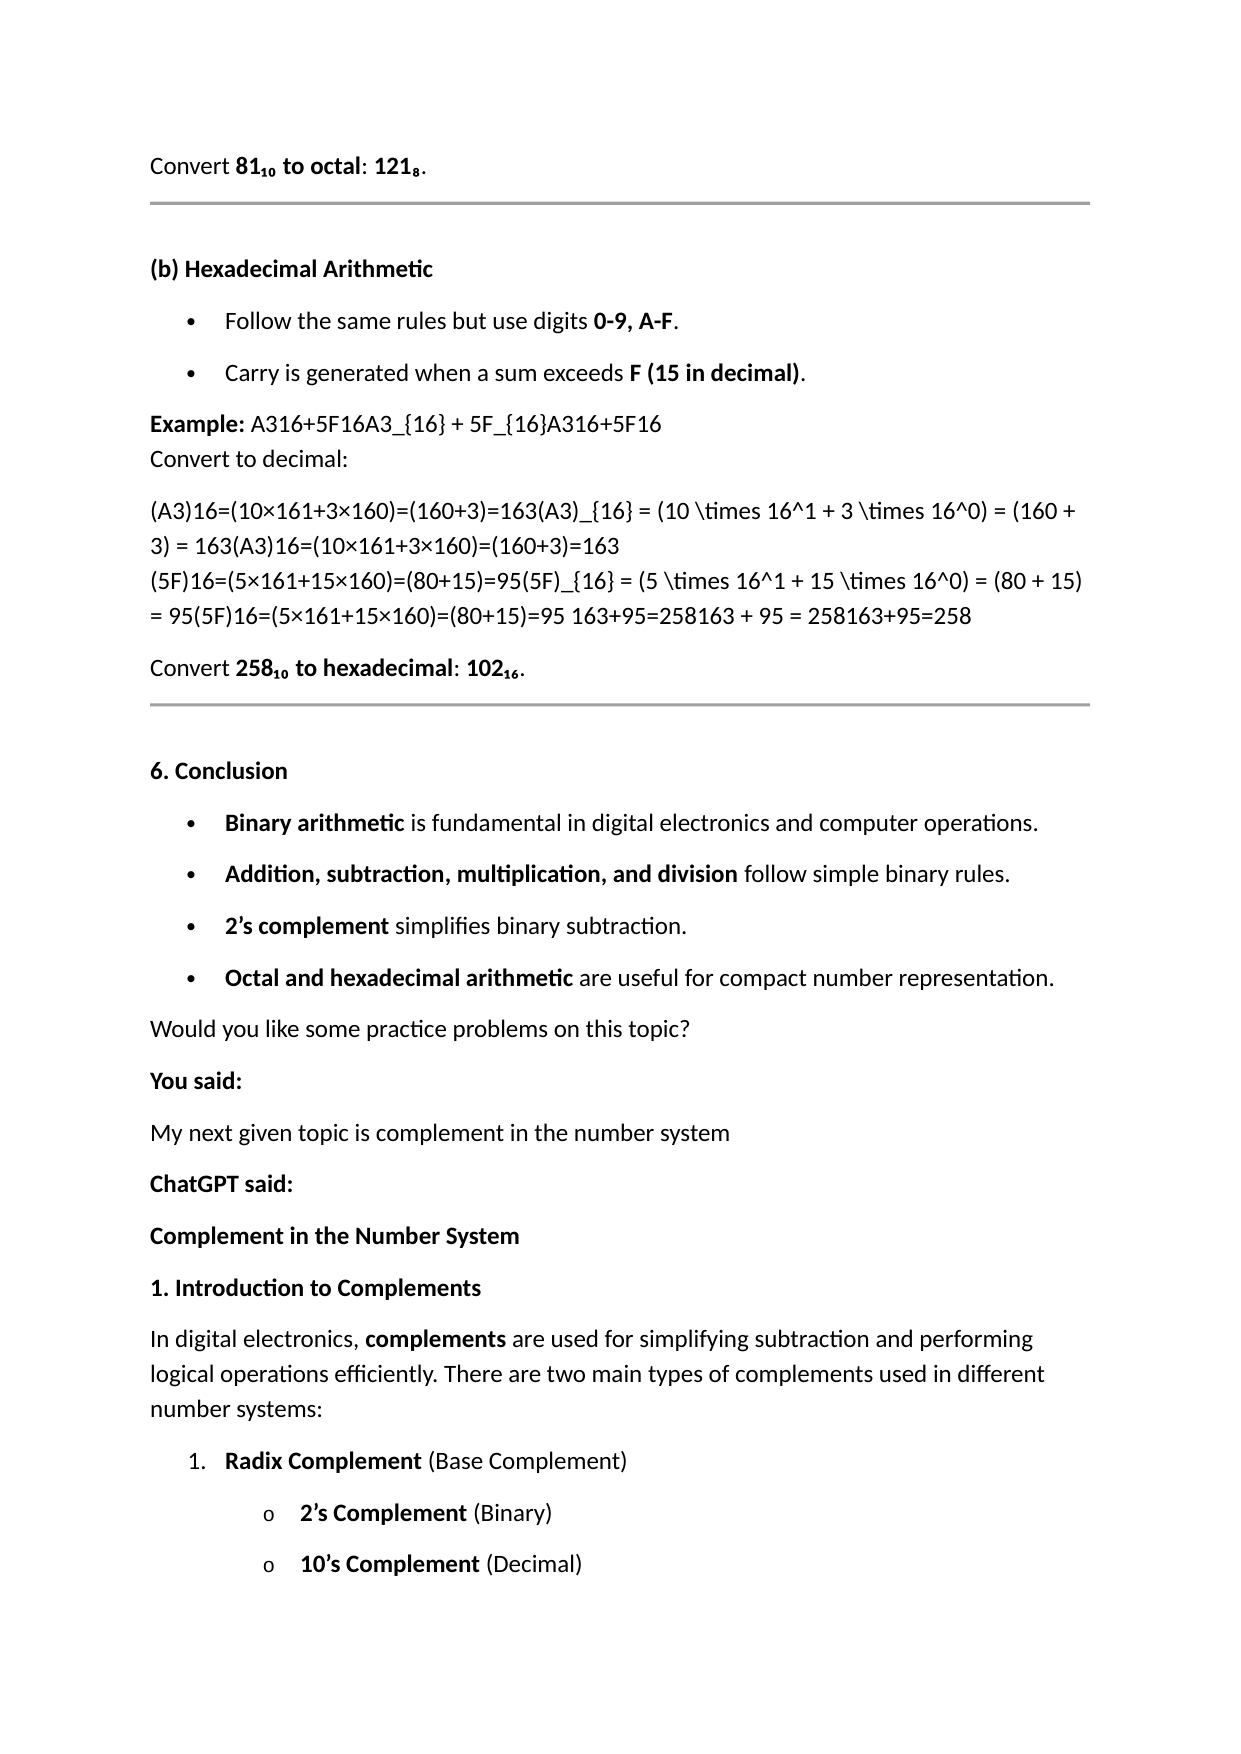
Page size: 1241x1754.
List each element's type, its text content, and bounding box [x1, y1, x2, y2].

text (b) Hexadecimal Arithmetic [150, 253, 1090, 284]
text Convert 258₁₀ to hexadecimal: 102₁₆. [150, 652, 1090, 682]
text Example: A316+5F16A3_{16} + 5F_{16}A316​+5F16​ Convert to decimal: [150, 408, 1090, 474]
text Complement in the Number System [150, 1220, 1090, 1251]
text 6. Conclusion [150, 755, 1090, 786]
text ChatGPT said: [150, 1168, 1090, 1199]
list Carry is generated when a sum exceeds F (15 in decimal). [187, 357, 1090, 387]
text Would you like some practice problems on this topic? [150, 1013, 1090, 1044]
text In digital electronics, complements are used for simplifying subtraction and performing logical operations efficiently. There are two main types of complements used in different number systems: [150, 1323, 1090, 1424]
list Octal and hexadecimal arithmetic are useful for compact number representation. [187, 962, 1090, 992]
list Binary arithmetic is fundamental in digital electronics and computer operations. [187, 807, 1090, 837]
list Addition, subtraction, multiplication, and division follow simple binary rules. [187, 858, 1090, 889]
text Convert 81₁₀ to octal: 121₈. [150, 150, 1090, 181]
list 2’s complement simplifies binary subtraction. [187, 910, 1090, 941]
list 10’s Complement (Decimal) [262, 1548, 1090, 1579]
text My next given topic is complement in the number system [150, 1117, 1090, 1147]
list Follow the same rules but use digits 0-9, A-F. [187, 305, 1090, 336]
text (A3)16=(10×161+3×160)=(160+3)=163(A3)_{16} = (10 \times 16^1 + 3 \times 16^0) = (160 + 3) = 163(A3)16​=(10×161+3×160)=(160+3)=163 (5F)16=(5×161+15×160)=(80+15)=95(5F)_{16} = (5 \times 16^1 + 15 \times 16^0) = (80 + 15) = 95(5F)16​=(5×161+15×160)=(80+15)=95 163+95=258163 + 95 = 258163+95=258 [150, 495, 1090, 631]
list Radix Complement (Base Complement) [187, 1445, 1090, 1476]
text 1. Introduction to Complements [150, 1272, 1090, 1302]
text You said: [150, 1065, 1090, 1096]
list 2’s Complement (Binary) [262, 1497, 1090, 1527]
